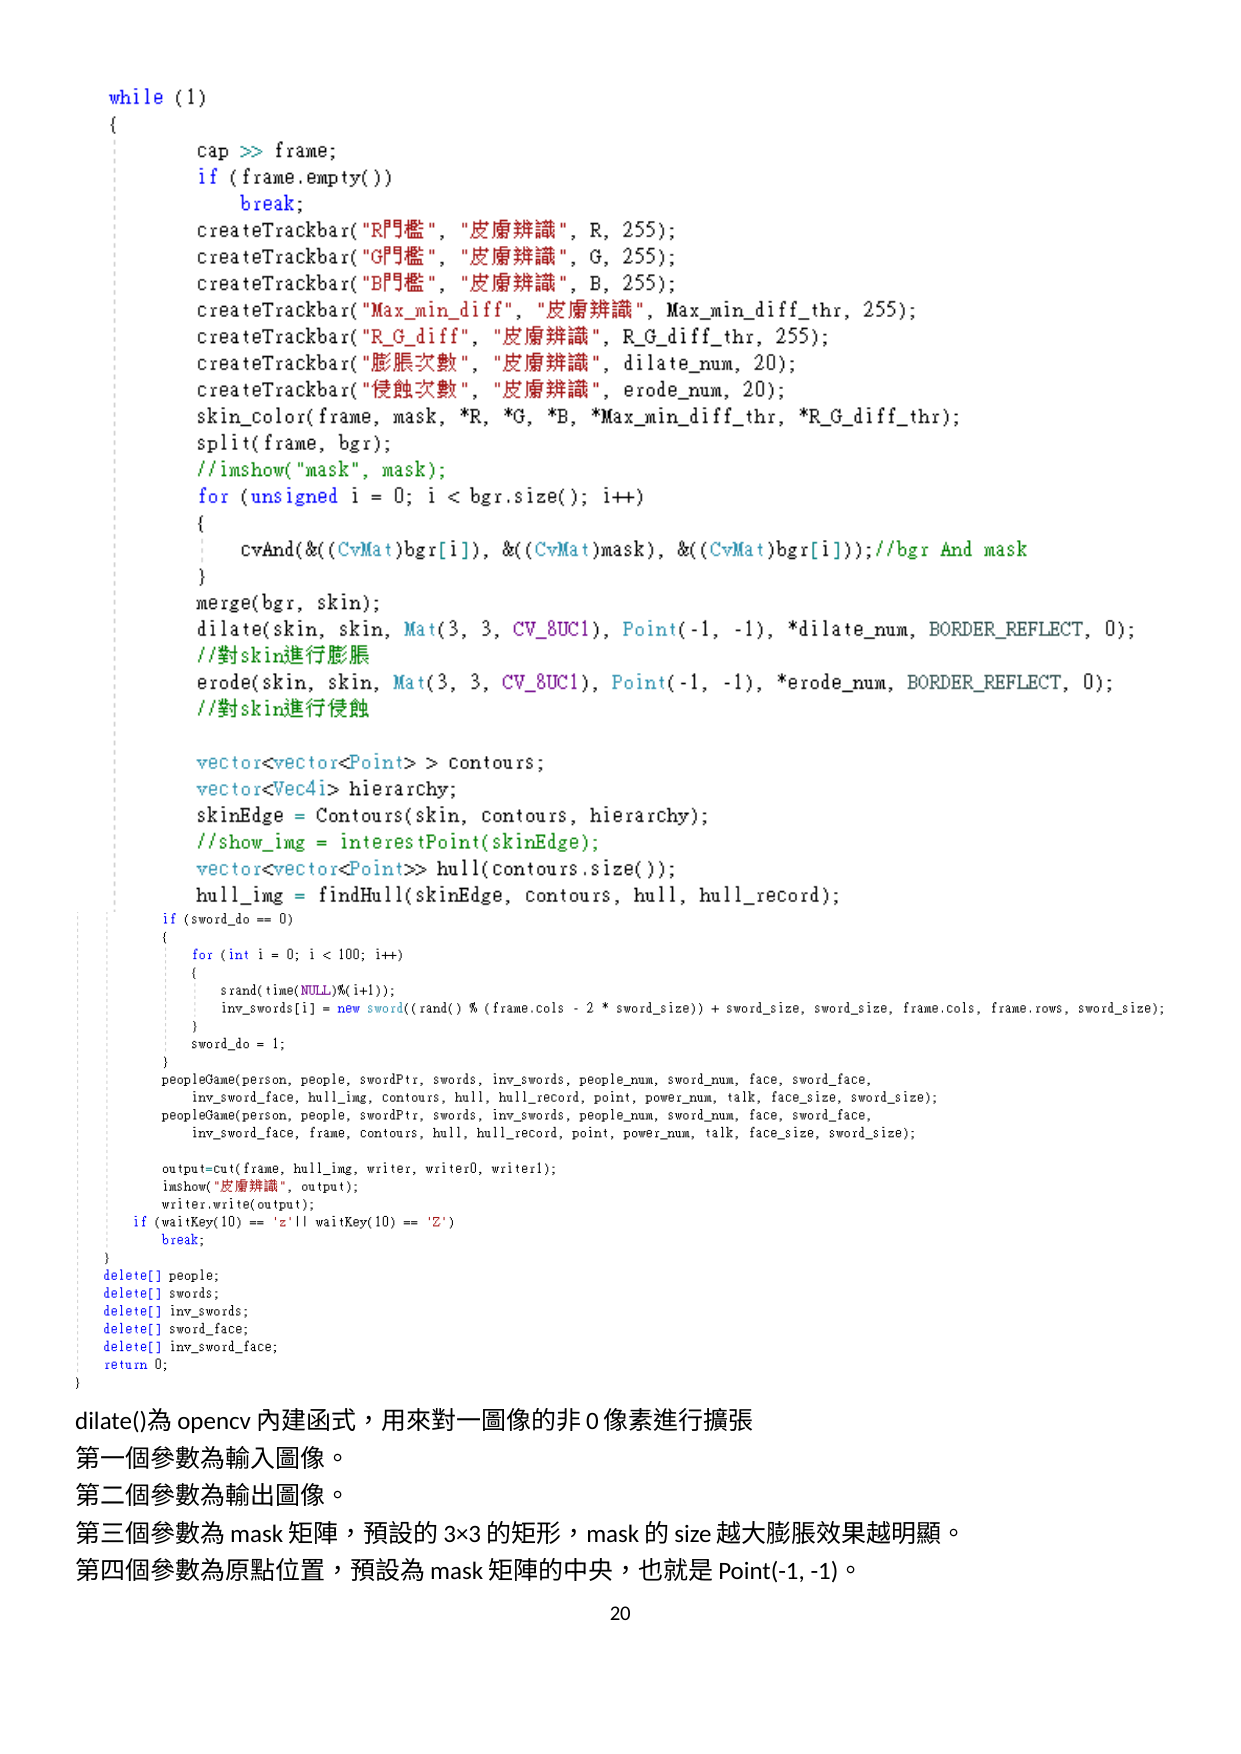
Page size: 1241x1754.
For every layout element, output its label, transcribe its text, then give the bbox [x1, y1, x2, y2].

text 第一個參數為輸入圖像。 [75, 1437, 1165, 1475]
text 第三個參數為mask矩陣，預設的3×3的矩形，mask的size越大膨脹效果越明顯。 [75, 1512, 1165, 1550]
text 第二個參數為輸出圖像。 [75, 1475, 1165, 1512]
text dilate()為opencv內建函式，用來對一圖像的非0像素進行擴張 [75, 1400, 1165, 1437]
text 第四個參數為原點位置，預設為mask矩陣的中央，也就是Point(-1, -1)。 [75, 1550, 1165, 1587]
picture [75, 87, 1166, 1391]
